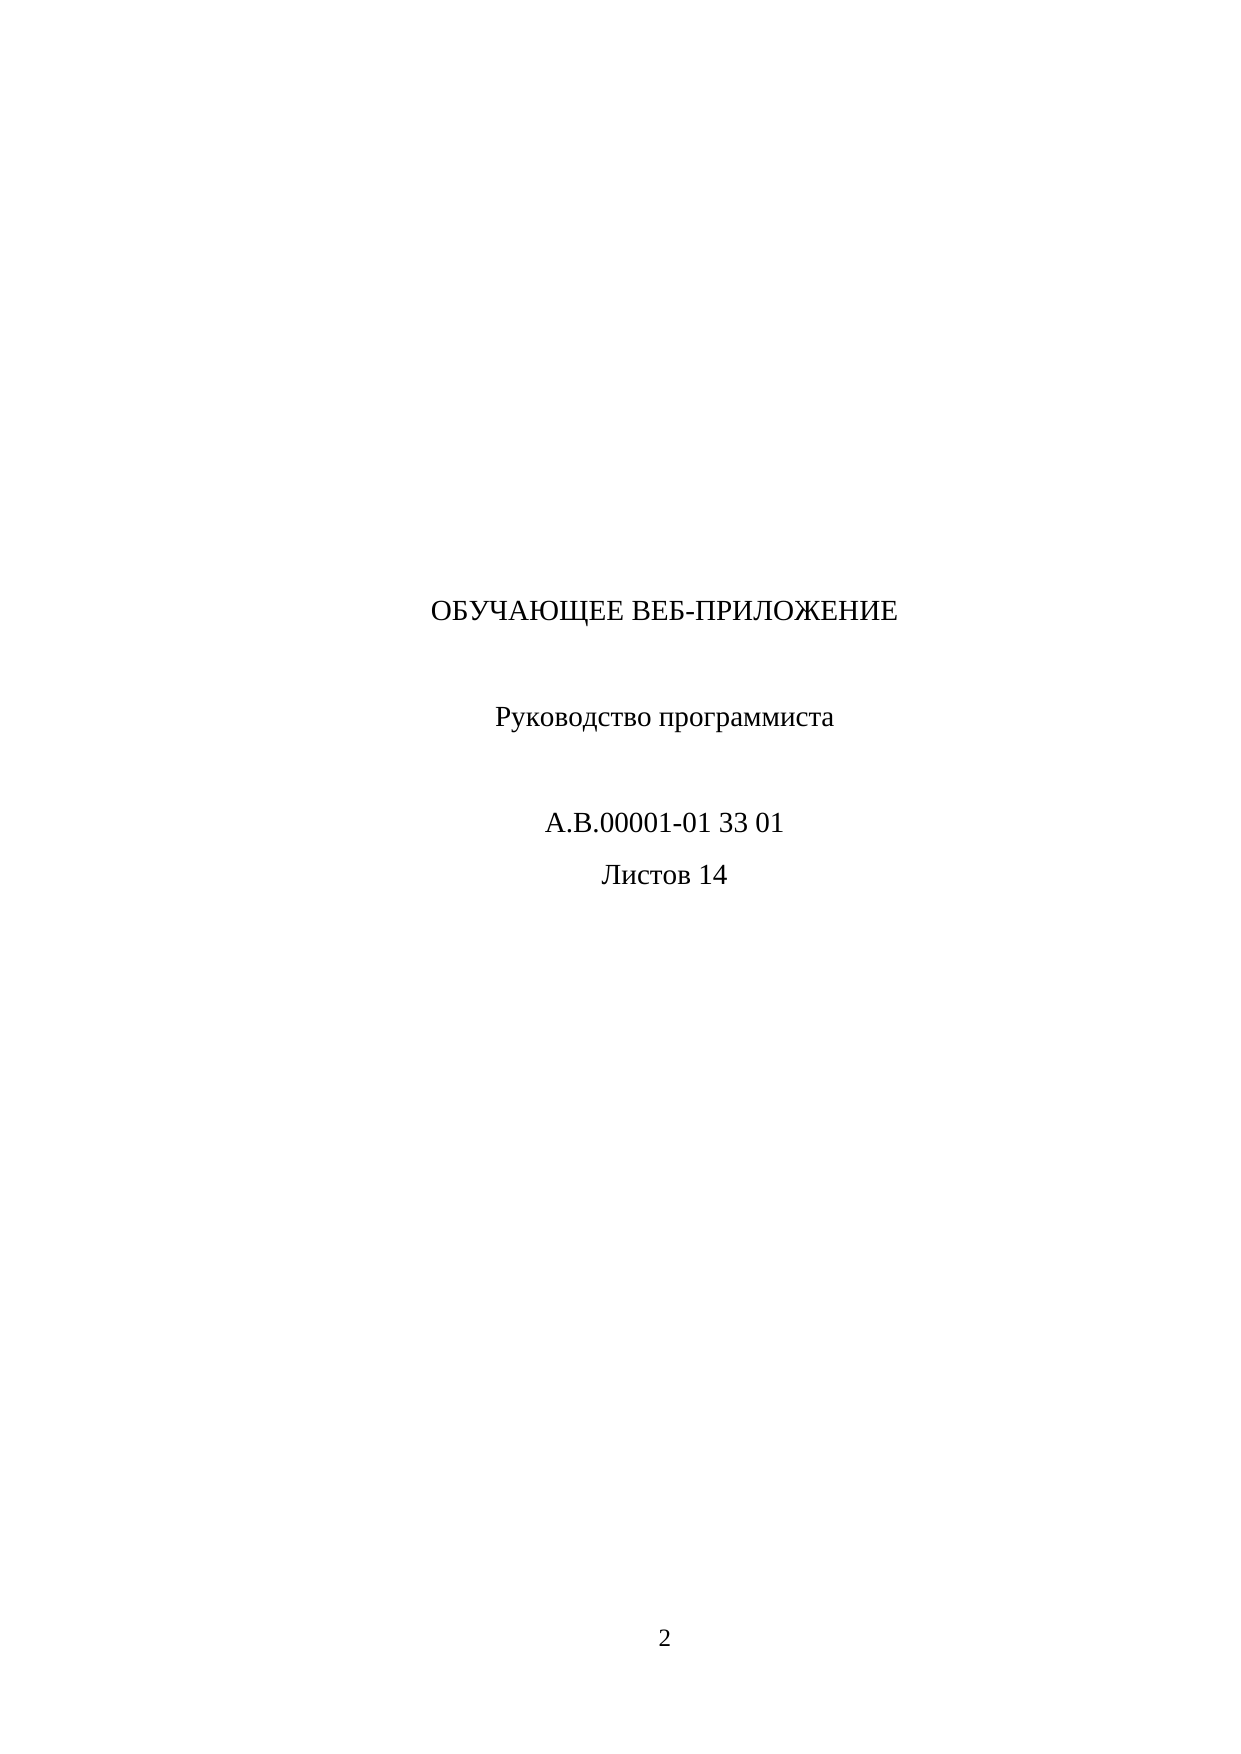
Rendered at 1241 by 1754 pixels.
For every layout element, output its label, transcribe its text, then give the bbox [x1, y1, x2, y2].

text Руководство программиста [177, 699, 1152, 733]
text ОБУЧАЮЩЕЕ ВЕБ-ПРИЛОЖЕНИЕ [177, 593, 1152, 627]
text Листов 14 [177, 857, 1152, 891]
text А.В.00001-01 33 01 [177, 805, 1152, 838]
